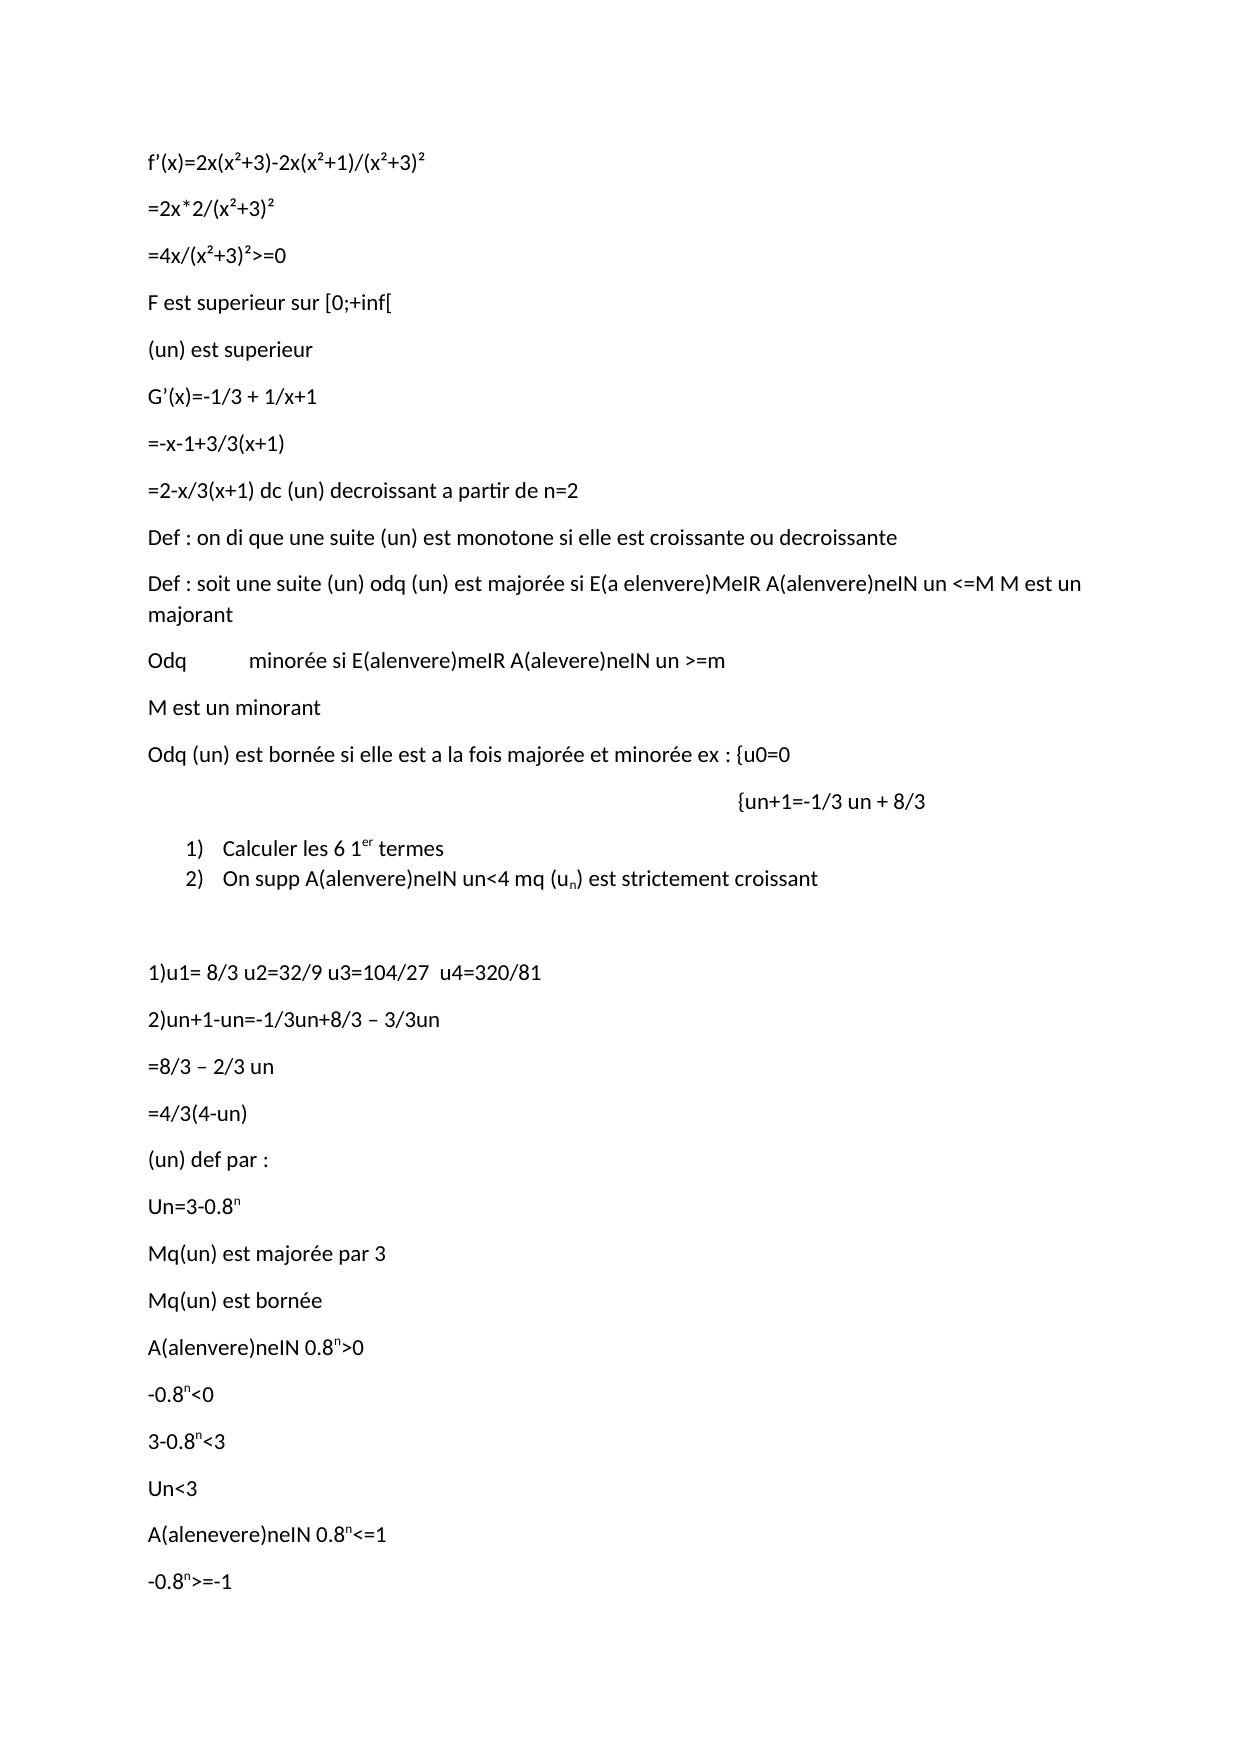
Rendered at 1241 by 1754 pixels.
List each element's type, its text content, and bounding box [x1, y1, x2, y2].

text =8/3 – 2/3 un [148, 1052, 1093, 1080]
text Odq minorée si E(alenvere)meIR A(alevere)neIN un >=m [148, 647, 1093, 674]
text Mq(un) est majorée par 3 [148, 1239, 1093, 1267]
text =2-x/3(x+1) dc (un) decroissant a partir de n=2 [148, 476, 1093, 504]
text =4x/(x²+3)²>=0 [148, 241, 1093, 269]
list Calculer les 6 1er termes [185, 834, 1093, 862]
text 3-0.8n<3 [148, 1427, 1093, 1455]
text Def : soit une suite (un) odq (un) est majorée si E(a elenvere)MeIR A(alenvere)neIN un <=M M est un majorant [148, 569, 1093, 628]
list On supp A(alenvere)neIN un<4 mq (un) est strictement croissant [185, 864, 1093, 892]
text =4/3(4-un) [148, 1099, 1093, 1127]
text Def : on di que une suite (un) est monotone si elle est croissante ou decroissante [148, 523, 1093, 551]
text {un+1=-1/3 un + 8/3 [148, 787, 1093, 815]
text Mq(un) est bornée [148, 1286, 1093, 1314]
text -0.8n>=-1 [148, 1567, 1093, 1595]
text 2)un+1-un=-1/3un+8/3 – 3/3un [148, 1005, 1093, 1033]
text Odq (un) est bornée si elle est a la fois majorée et minorée ex : {u0=0 [148, 740, 1093, 768]
text A(alenvere)neIN 0.8n>0 [148, 1333, 1093, 1361]
text F est superieur sur [0;+inf[ [148, 288, 1093, 316]
text A(alenevere)neIN 0.8n<=1 [148, 1521, 1093, 1548]
text (un) est superieur [148, 335, 1093, 363]
text =-x-1+3/3(x+1) [148, 429, 1093, 457]
text (un) def par : [148, 1146, 1093, 1173]
text 1)u1= 8/3 u2=32/9 u3=104/27 u4=320/81 [148, 958, 1093, 986]
text -0.8n<0 [148, 1380, 1093, 1408]
text G’(x)=-1/3 + 1/x+1 [148, 382, 1093, 410]
text Un=3-0.8n [148, 1192, 1093, 1220]
text Un<3 [148, 1474, 1093, 1502]
text M est un minorant [148, 693, 1093, 721]
text =2x*2/(x²+3)² [148, 194, 1093, 222]
text f’(x)=2x(x²+3)-2x(x²+1)/(x²+3)² [148, 148, 1093, 176]
